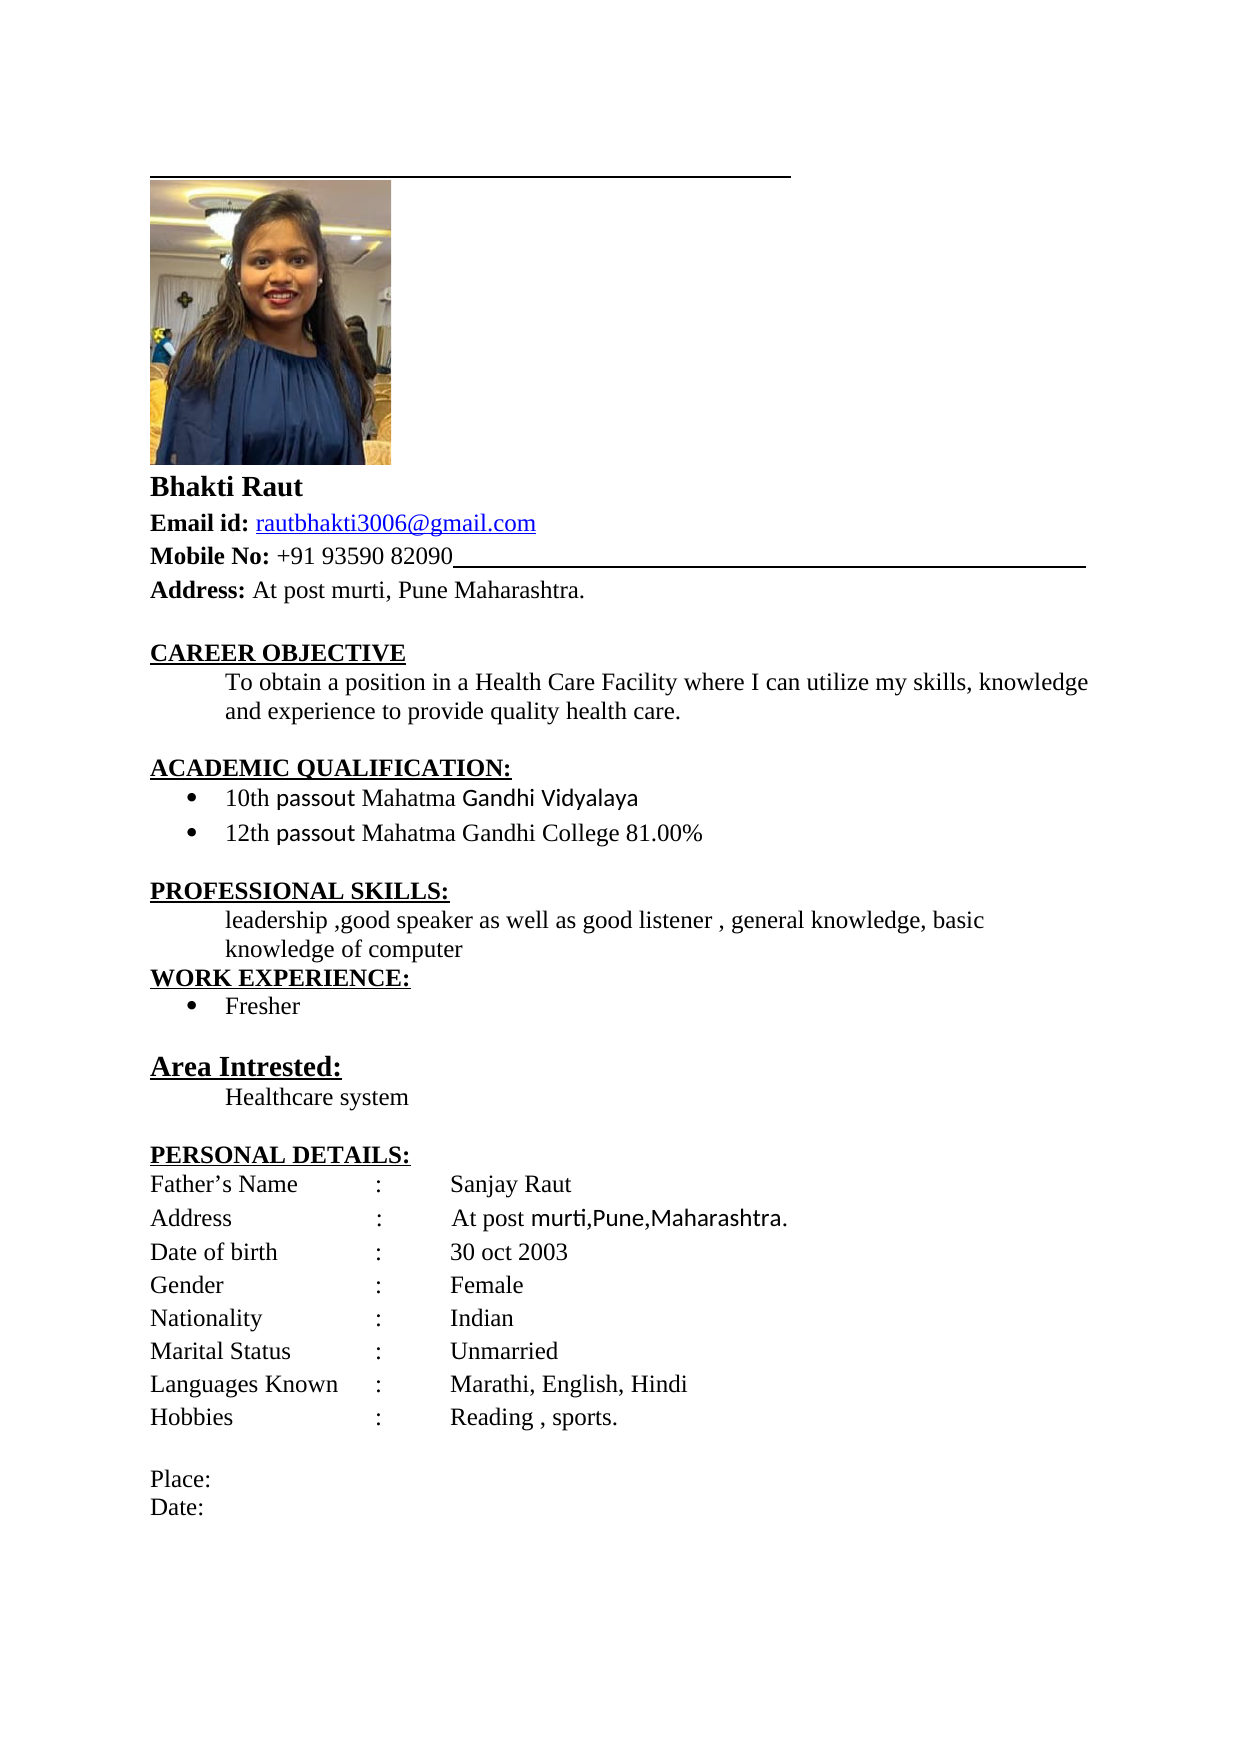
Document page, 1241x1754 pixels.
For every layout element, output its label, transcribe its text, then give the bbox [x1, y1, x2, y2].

list 10th passout Mahatma Gandhi Vidyalaya [187, 782, 1090, 813]
text Healthcare system [150, 1082, 1090, 1111]
text Address : At post murti,Pune,Maharashtra. [150, 1202, 1090, 1232]
text To obtain a position in a Health Care Facility where I can utilize my skills, knowledge and experience to provide quality health care. [225, 667, 1090, 725]
text ACADEMIC QUALIFICATION: [150, 753, 1090, 782]
text Place: [150, 1464, 1090, 1492]
text Gender : Female [150, 1270, 1090, 1298]
text Area Intrested: [150, 1049, 1090, 1082]
text PROFESSIONAL SKILLS: [150, 876, 1090, 905]
text Date of birth : 30 oct 2003 [150, 1237, 1090, 1266]
text Hobbies : Reading , sports. [150, 1402, 1090, 1431]
list 12th passout Mahatma Gandhi College 81.00% [187, 817, 1090, 848]
text Bhakti Raut [150, 469, 1090, 503]
text Nationality : Indian [150, 1303, 1090, 1332]
text Father’s Name : Sanjay Raut [150, 1169, 1090, 1197]
list Fresher [187, 991, 1090, 1020]
text CAREER OBJECTIVE [150, 638, 1090, 667]
text Email id: rautbhakti3006@gmail.com [150, 508, 1090, 537]
text leadership ,good speaker as well as good listener , general knowledge, basic knowledge of computer [225, 905, 1090, 963]
picture [150, 180, 392, 465]
text WORK EXPERIENCE: [150, 963, 1090, 991]
text Mobile No: +91 93590 82090 [150, 541, 1090, 569]
text Languages Known : Marathi, English, Hindi [150, 1369, 1090, 1398]
text Date: [150, 1492, 1090, 1521]
text Address: At post murti, Pune Maharashtra. [150, 575, 1090, 604]
text PERSONAL DETAILS: [150, 1140, 1090, 1169]
text Marital Status : Unmarried [150, 1336, 1090, 1364]
